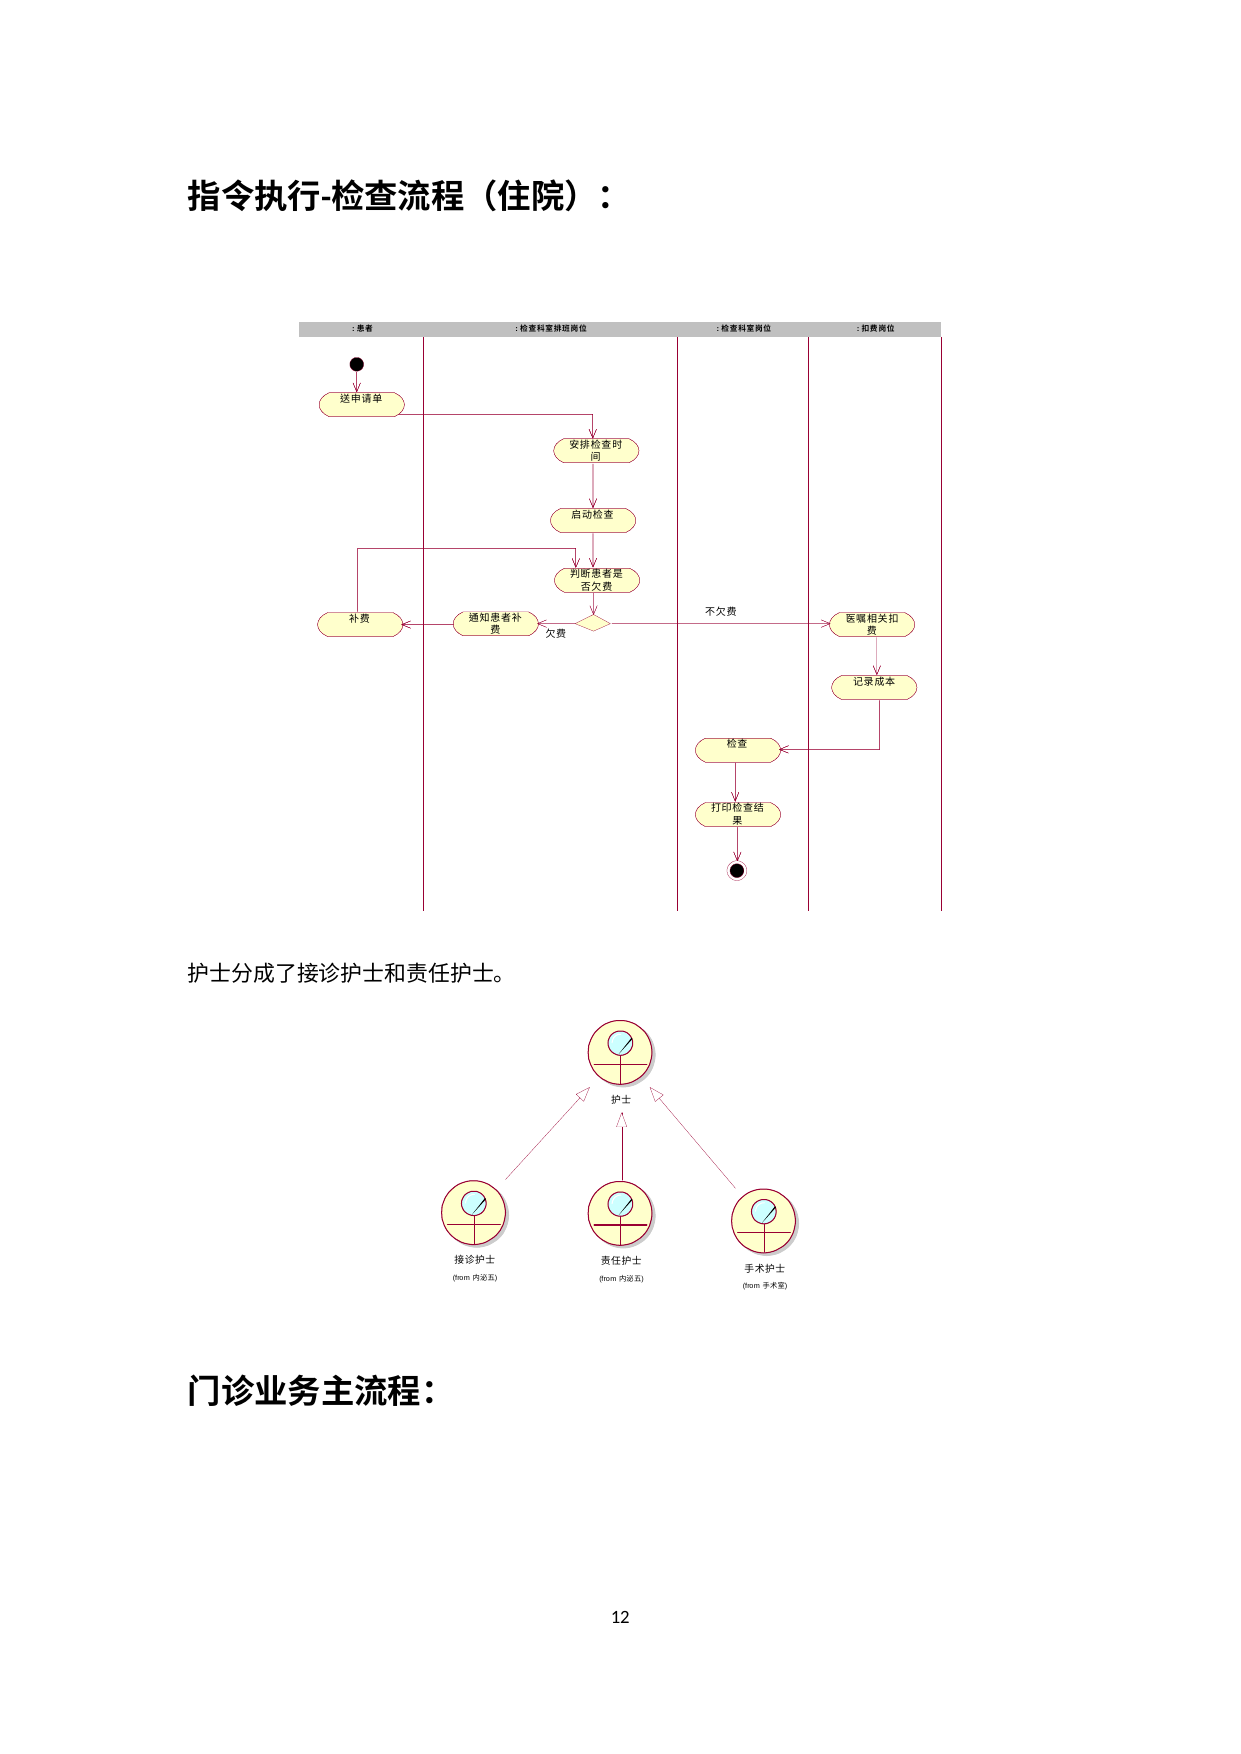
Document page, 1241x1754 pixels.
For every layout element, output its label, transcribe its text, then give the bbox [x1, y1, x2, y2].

text 护士分成了接诊护士和责任护士。 [187, 955, 1053, 988]
subtitle 门诊业务主流程： [187, 1356, 1053, 1421]
subtitle 指令执行-检查流程（住院）： [187, 162, 1053, 227]
